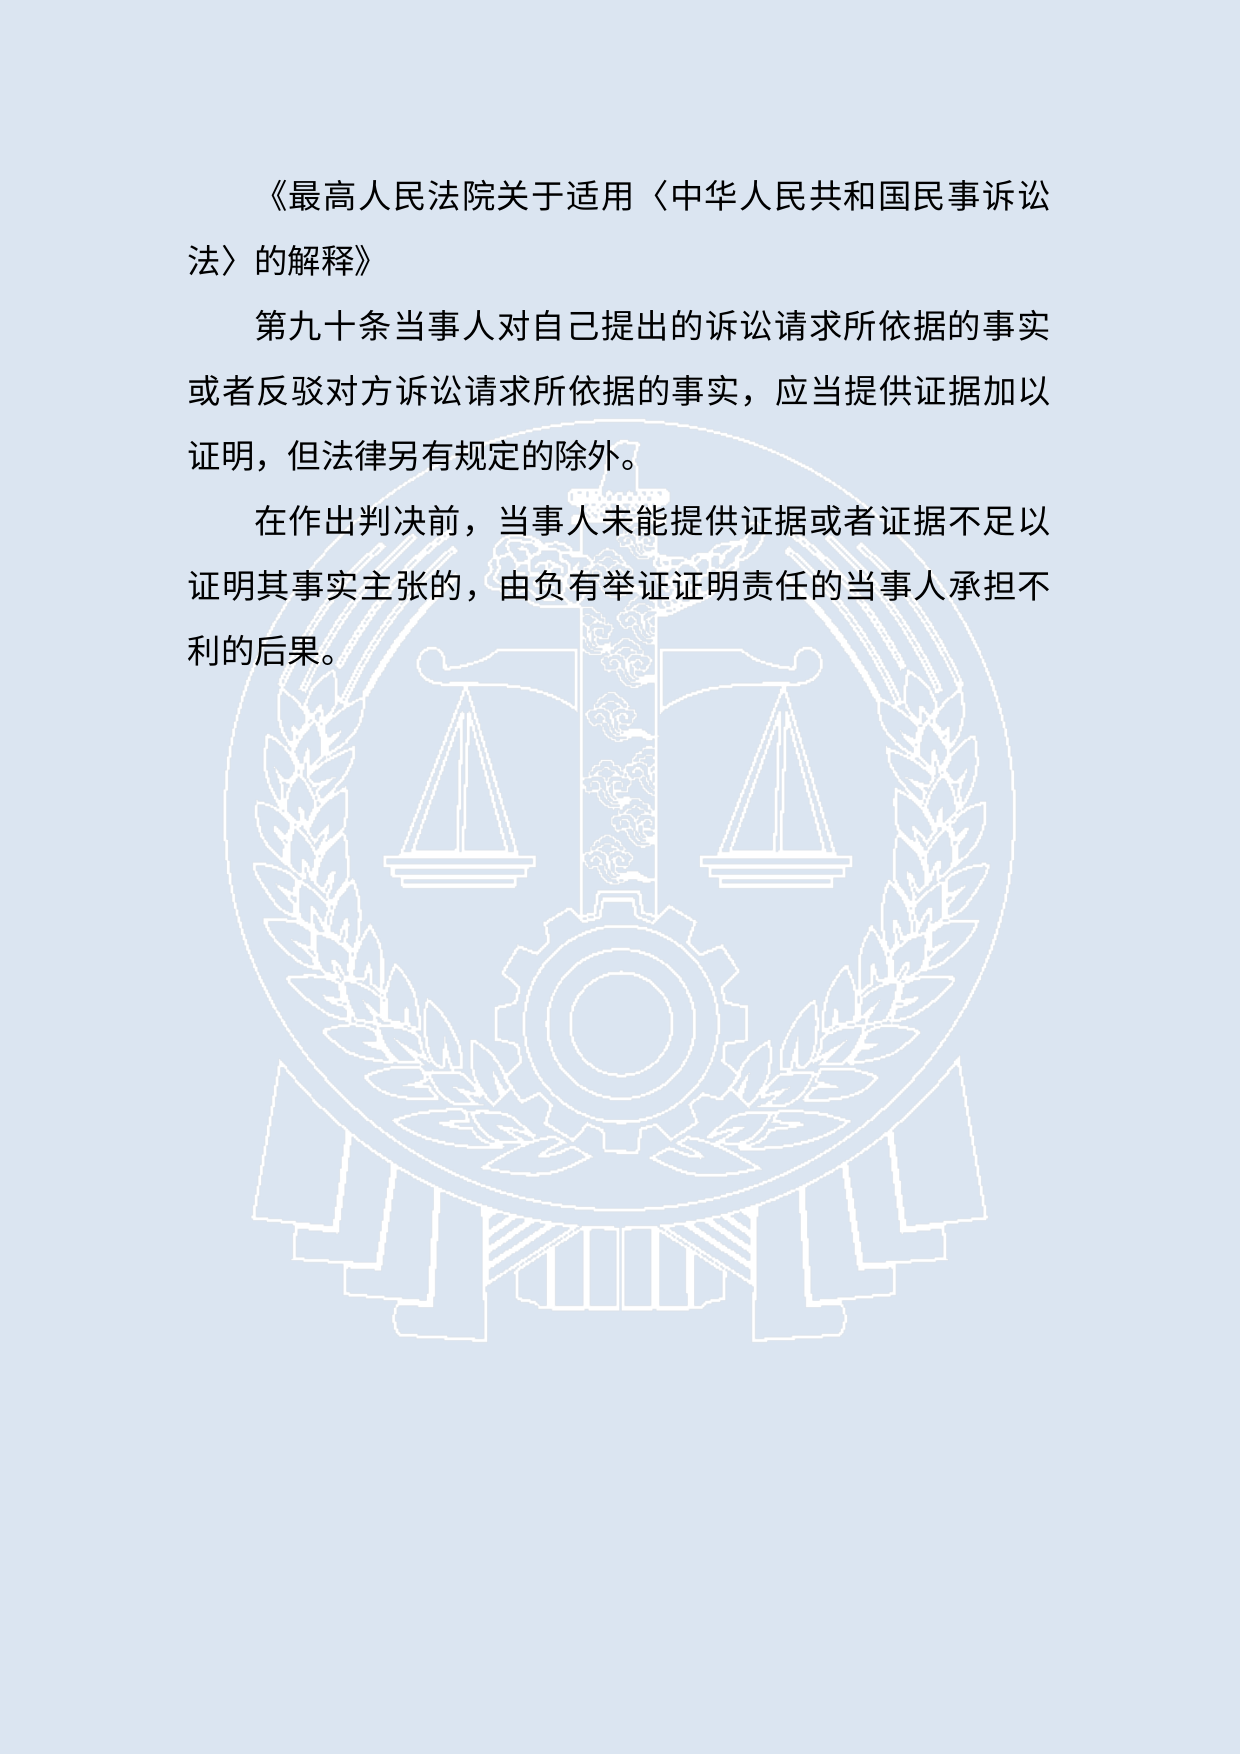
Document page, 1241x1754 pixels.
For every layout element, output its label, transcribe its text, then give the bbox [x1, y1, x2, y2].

text 第九十条当事人对自己提出的诉讼请求所依据的事实或者反驳对方诉讼请求所依据的事实，应当提供证据加以证明，但法律另有规定的除外。 [187, 292, 1053, 487]
text 在作出判决前，当事人未能提供证据或者证据不足以证明其事实主张的，由负有举证证明责任的当事人承担不利的后果。 [187, 487, 1053, 682]
text 《最高人民法院关于适用〈中华人民共和国民事诉讼法〉的解释》 [187, 162, 1053, 292]
